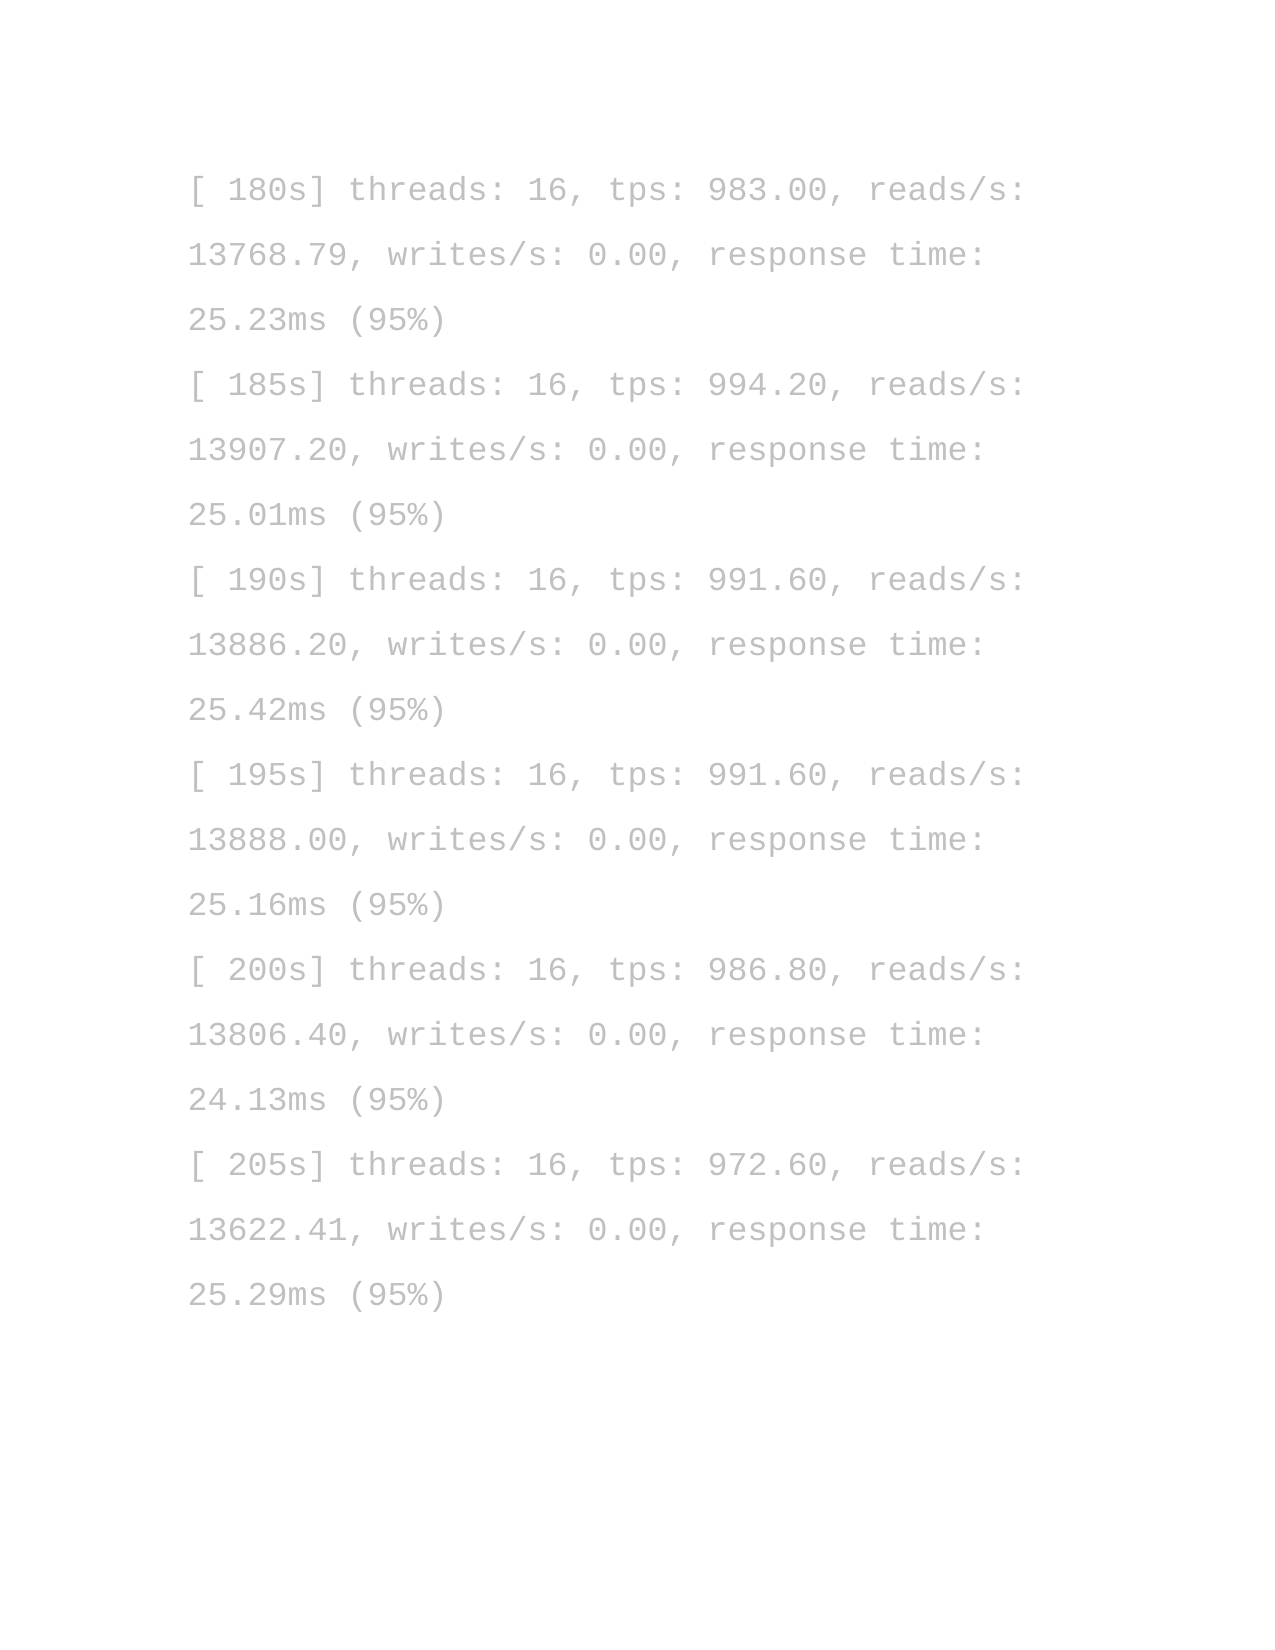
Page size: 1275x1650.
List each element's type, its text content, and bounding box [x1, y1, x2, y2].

text [ 205s] threads: 16, tps: 972.60, reads/s: 13622.41, writes/s: 0.00, response time: 25.29ms (95%) [187, 1134, 1087, 1329]
text [ 180s] threads: 16, tps: 983.00, reads/s: 13768.79, writes/s: 0.00, response time: 25.23ms (95%) [187, 159, 1087, 354]
text [ 190s] threads: 16, tps: 991.60, reads/s: 13886.20, writes/s: 0.00, response time: 25.42ms (95%) [187, 549, 1087, 744]
text [ 200s] threads: 16, tps: 986.80, reads/s: 13806.40, writes/s: 0.00, response time: 24.13ms (95%) [187, 939, 1087, 1134]
text [ 195s] threads: 16, tps: 991.60, reads/s: 13888.00, writes/s: 0.00, response time: 25.16ms (95%) [187, 744, 1087, 939]
text [ 185s] threads: 16, tps: 994.20, reads/s: 13907.20, writes/s: 0.00, response time: 25.01ms (95%) [187, 354, 1087, 549]
